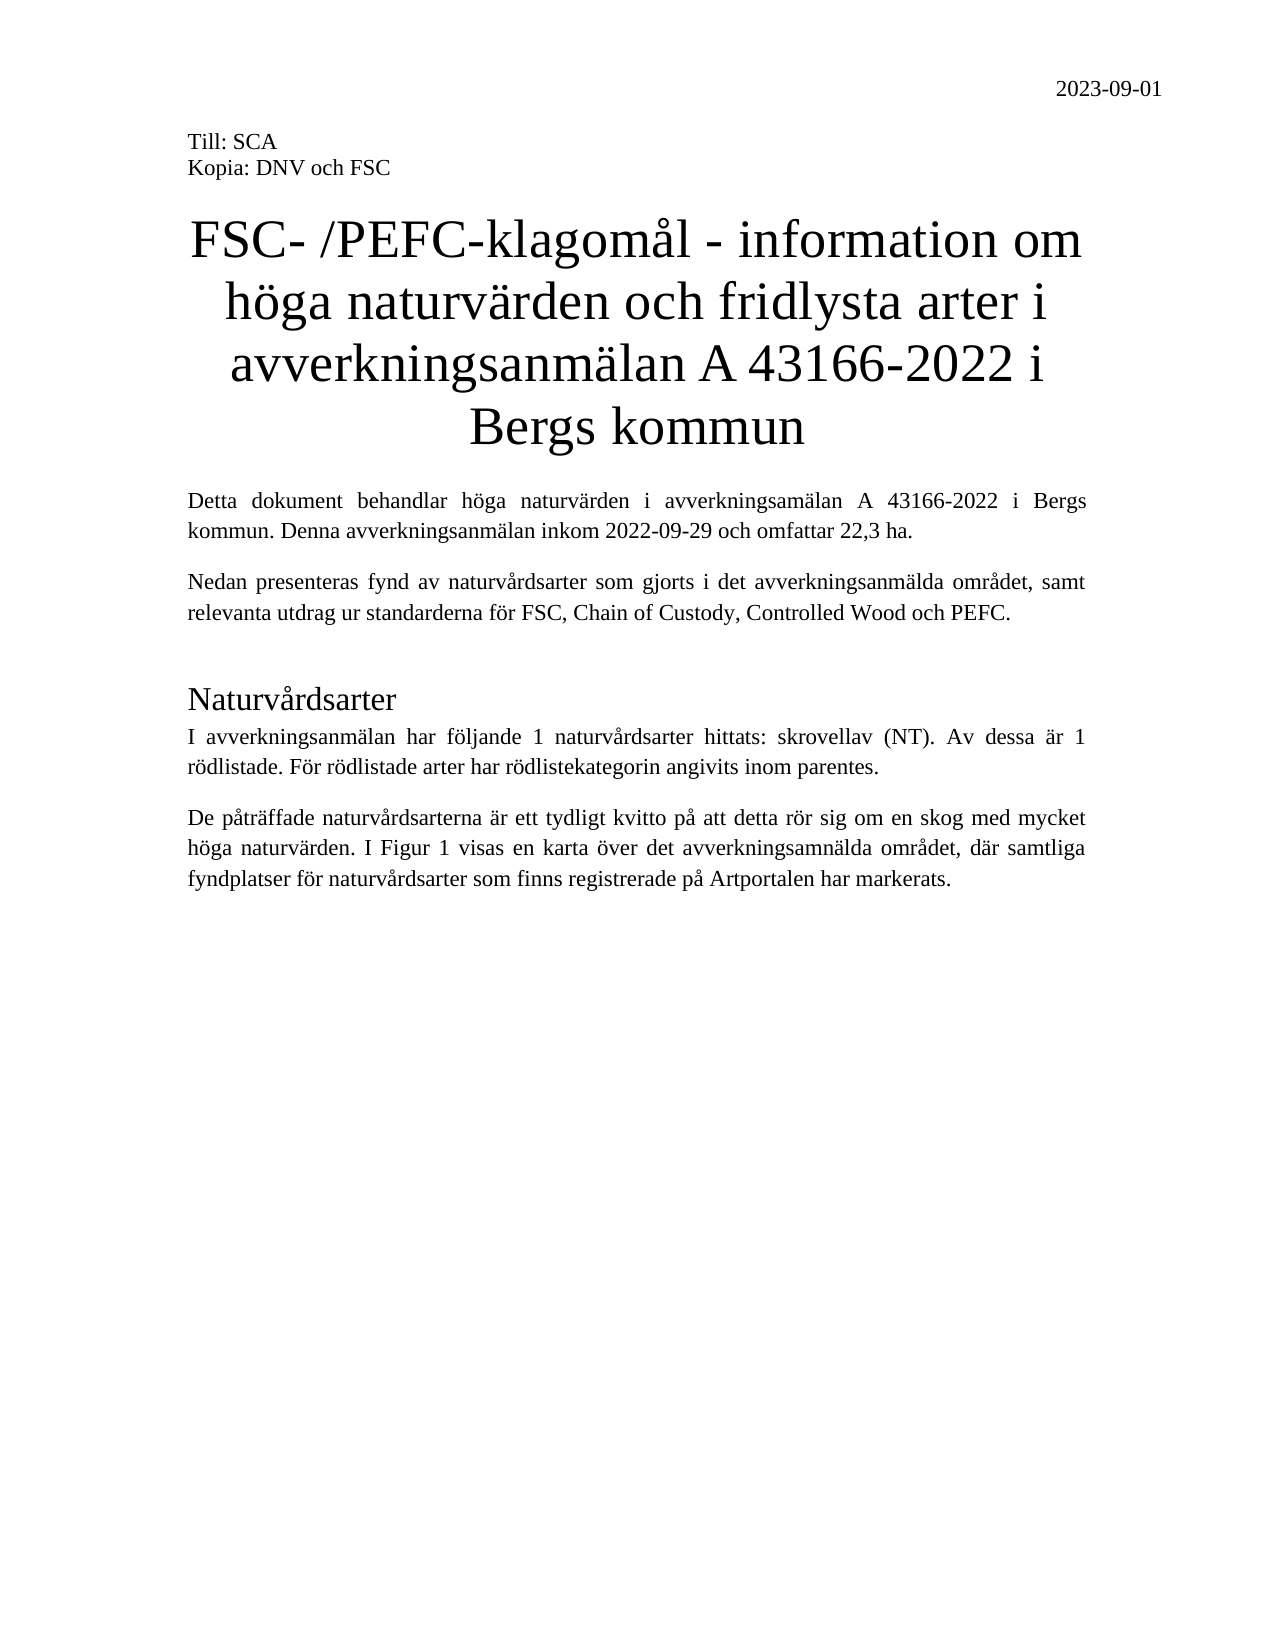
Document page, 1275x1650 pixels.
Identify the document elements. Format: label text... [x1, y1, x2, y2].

title FSC- /PEFC-klagomål - information om höga naturvärden och fridlysta arter i avverkningsanmälan A 43166-2022 i Bergs kommun [187, 207, 1087, 456]
subtitle Naturvårdsarter [187, 679, 1087, 717]
text De påträffade naturvårdsarterna är ett tydligt kvitto på att detta rör sig om en skog med mycket höga naturvärden. I Figur 1 visas en karta över det avverkningsamnälda området, där samtliga fyndplatser för naturvårdsarter som finns registrerade på Artportalen har markerats. [187, 804, 1087, 891]
text Nedan presenteras fynd av naturvårdsarter som gjorts i det avverkningsanmälda området, samt relevanta utdrag ur standarderna för FSC, Chain of Custody, Controlled Wood och PEFC. [187, 568, 1087, 625]
text Detta dokument behandlar höga naturvärden i avverkningsamälan A 43166-2022 i Bergs kommun. Denna avverkningsanmälan inkom 2022-09-29 och omfattar 22,3 ha. [187, 487, 1087, 544]
text I avverkningsanmälan har följande 1 naturvårdsarter hittats: skrovellav (NT). Av dessa är 1 rödlistade. För rödlistade arter har rödlistekategorin angivits inom parentes. [187, 723, 1087, 779]
